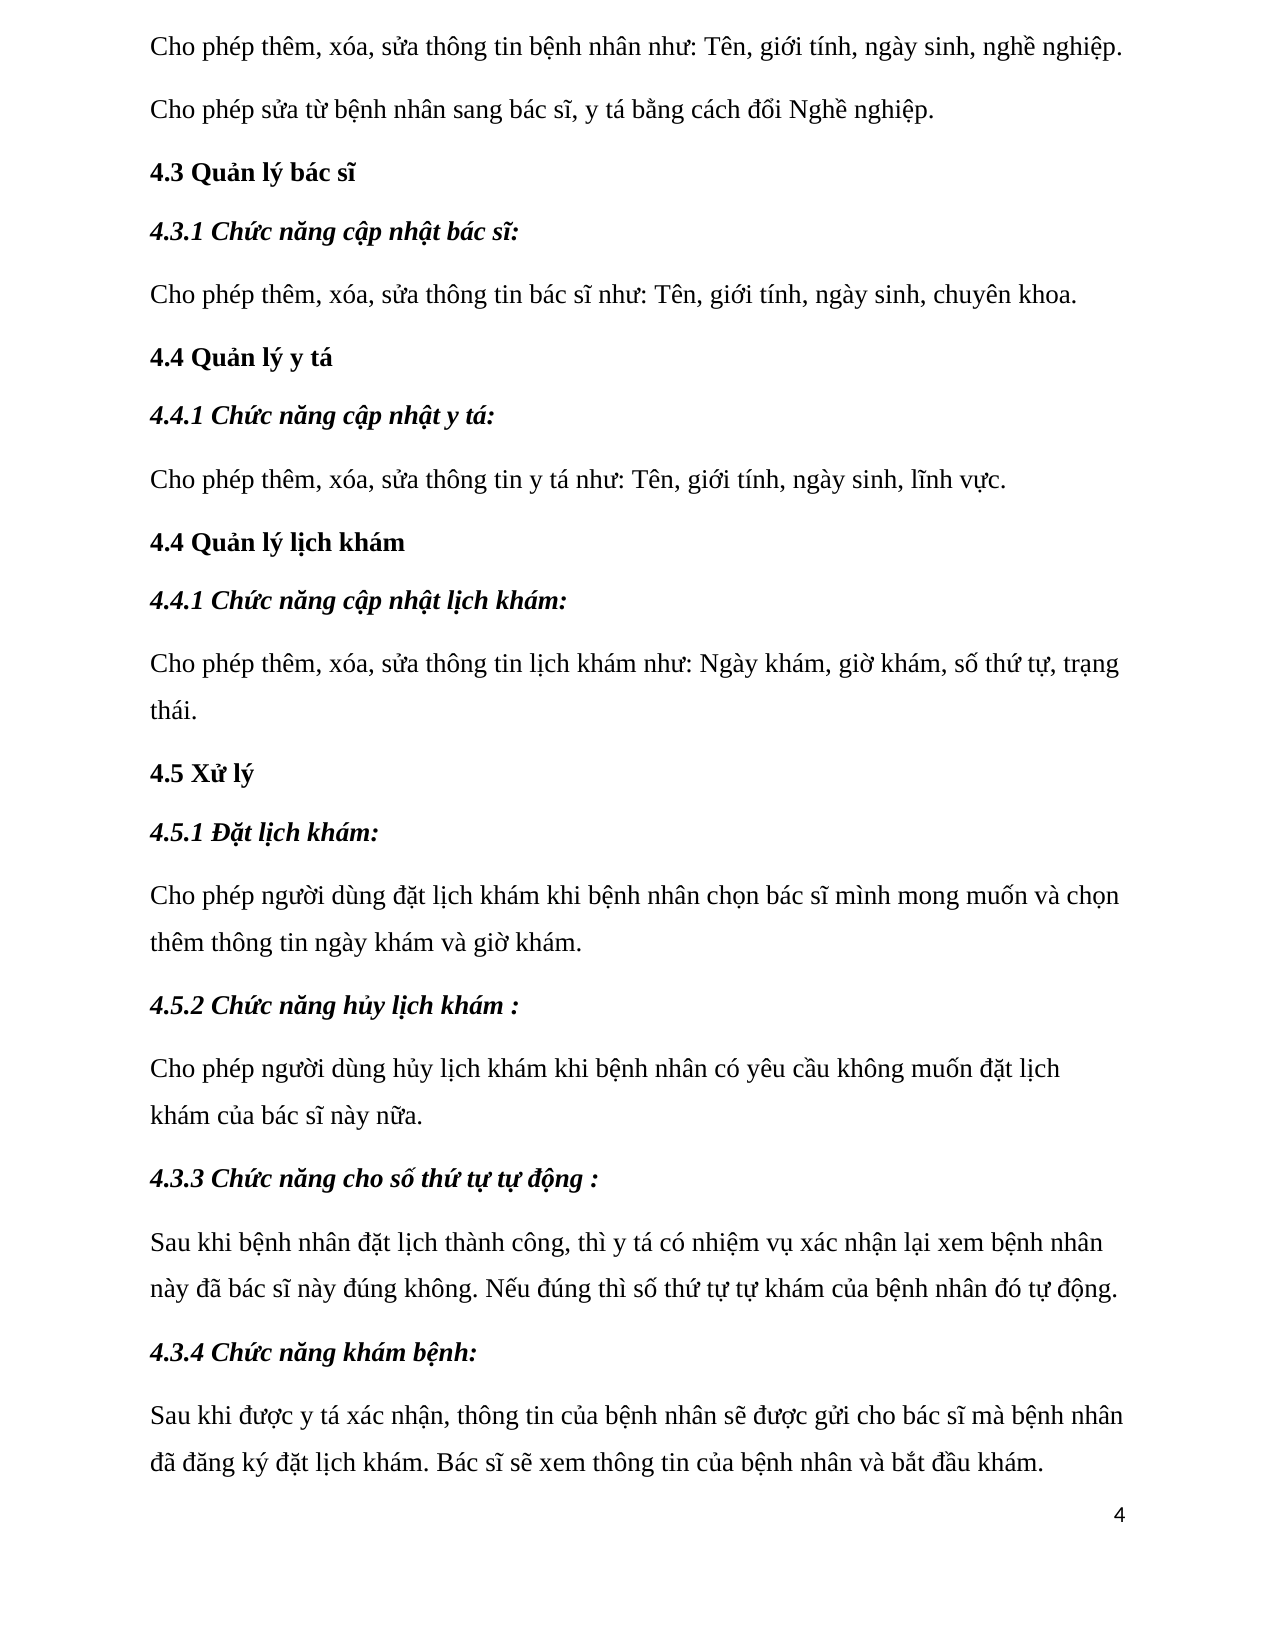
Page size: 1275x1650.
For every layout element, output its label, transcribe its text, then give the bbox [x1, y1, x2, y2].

text 4.3.4 Chức năng khám bệnh: [150, 1336, 1125, 1367]
text Sau khi được y tá xác nhận, thông tin của bệnh nhân sẽ được gửi cho bác sĩ mà bệnh nhân đã đăng ký đặt lịch khám. Bác sĩ sẽ xem thông tin của bệnh nhân và bắt đầu khám. [150, 1399, 1125, 1477]
text Cho phép người dùng đặt lịch khám khi bệnh nhân chọn bác sĩ mình mong muốn và chọn thêm thông tin ngày khám và giờ khám. [150, 879, 1125, 957]
text Sau khi bệnh nhân đặt lịch thành công, thì y tá có nhiệm vụ xác nhận lại xem bệnh nhân này đã bác sĩ này đúng không. Nếu đúng thì số thứ tự tự khám của bệnh nhân đó tự động. [150, 1226, 1125, 1303]
text 4.4.1 Chức năng cập nhật y tá: [150, 399, 1125, 431]
text Cho phép thêm, xóa, sửa thông tin y tá như: Tên, giới tính, ngày sinh, lĩnh vực. [150, 463, 1125, 494]
text 4.5.2 Chức năng hủy lịch khám : [150, 989, 1125, 1020]
text Cho phép thêm, xóa, sửa thông tin bệnh nhân như: Tên, giới tính, ngày sinh, nghề nghiệp. [150, 30, 1125, 61]
text Cho phép sửa từ bệnh nhân sang bác sĩ, y tá bằng cách đổi Nghề nghiệp. [150, 93, 1125, 124]
subtitle 4.3 Quản lý bác sĩ [150, 157, 1125, 188]
subtitle 4.5 Xử lý [150, 758, 1125, 789]
text 4.3.1 Chức năng cập nhật bác sĩ: [150, 215, 1125, 246]
text Cho phép người dùng hủy lịch khám khi bệnh nhân có yêu cầu không muốn đặt lịch khám của bác sĩ này nữa. [150, 1052, 1125, 1130]
text 4.3.3 Chức năng cho số thứ tự tự động : [150, 1162, 1125, 1193]
text 4.5.1 Đặt lịch khám: [150, 816, 1125, 847]
text Cho phép thêm, xóa, sửa thông tin bác sĩ như: Tên, giới tính, ngày sinh, chuyên khoa. [150, 278, 1125, 309]
text 4.4.1 Chức năng cập nhật lịch khám: [150, 584, 1125, 615]
text Cho phép thêm, xóa, sửa thông tin lịch khám như: Ngày khám, giờ khám, số thứ tự, trạng thái. [150, 648, 1125, 725]
subtitle 4.4 Quản lý y tá [150, 341, 1125, 372]
subtitle 4.4 Quản lý lịch khám [150, 526, 1125, 557]
